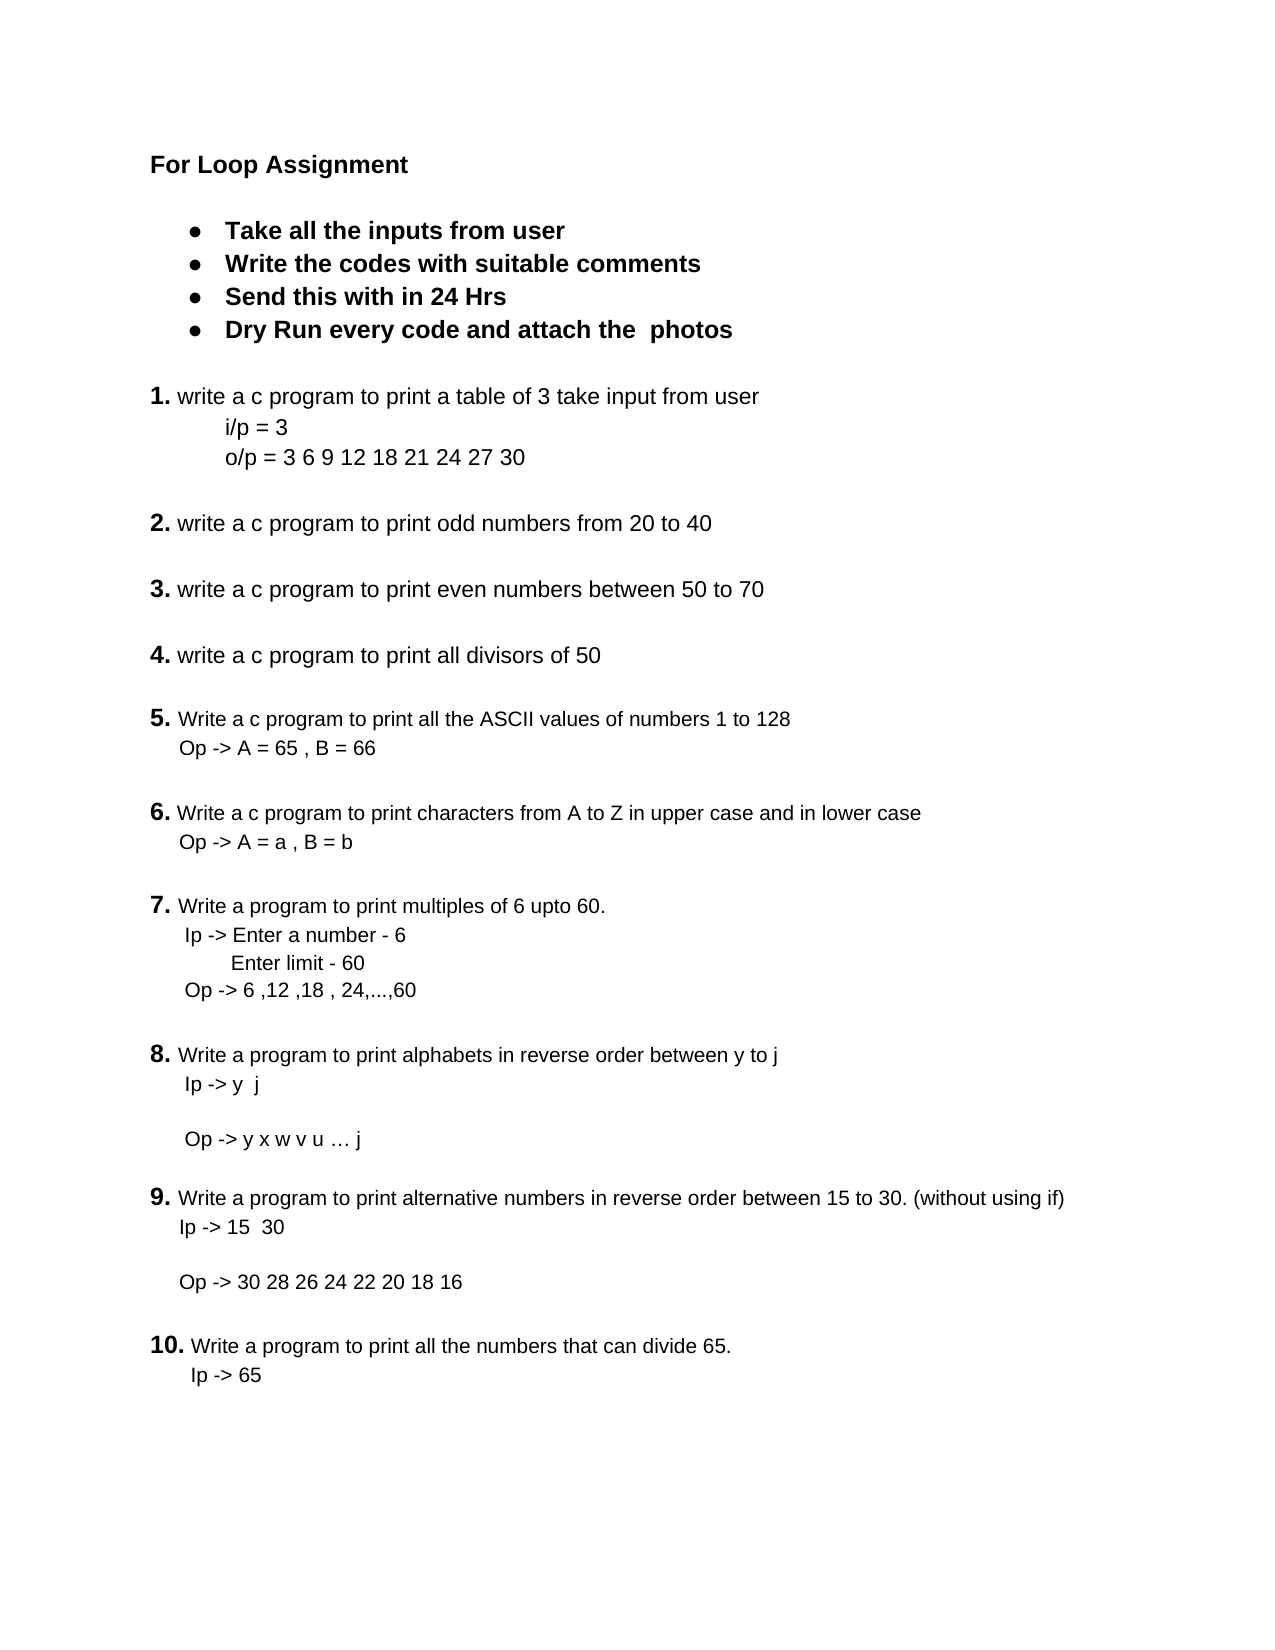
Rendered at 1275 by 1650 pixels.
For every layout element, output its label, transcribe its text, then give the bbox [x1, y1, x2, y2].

text 7. Write a program to print multiples of 6 upto 60. [150, 890, 1125, 919]
text 5. Write a c program to print all the ASCII values of numbers 1 to 128 [150, 703, 1125, 732]
text Enter limit - 60 [150, 951, 1125, 974]
text Ip -> 65 [150, 1363, 1125, 1387]
text Ip -> 15 30 [150, 1214, 1125, 1238]
text o/p = 3 6 9 12 18 21 24 27 30 [150, 444, 1125, 471]
text Op -> 30 28 26 24 22 20 18 16 [150, 1269, 1125, 1293]
text Op -> 6 ,12 ,18 , 24,...,60 [150, 978, 1125, 1002]
text 10. Write a program to print all the numbers that can divide 65. [150, 1330, 1125, 1359]
list Dry Run every code and attach the photos [187, 315, 1125, 344]
text 8. Write a program to print alphabets in reverse order between y to j [150, 1038, 1125, 1067]
list Write the codes with suitable comments [187, 249, 1125, 278]
text 2. write a c program to print odd numbers from 20 to 40 [150, 508, 1125, 536]
text 1. write a c program to print a table of 3 take input from user [150, 381, 1125, 410]
text 6. Write a c program to print characters from A to Z in upper case and in lower case [150, 796, 1125, 825]
text Op -> y x w v u … j [150, 1127, 1125, 1151]
text 9. Write a program to print alternative numbers in reverse order between 15 to 30. (without using if) [150, 1182, 1125, 1210]
text i/p = 3 [150, 414, 1125, 441]
text 4. write a c program to print all divisors of 50 [150, 640, 1125, 668]
text Ip -> y j [150, 1072, 1125, 1096]
text 3. write a c program to print even numbers between 50 to 70 [150, 574, 1125, 602]
list Send this with in 24 Hrs [187, 282, 1125, 311]
text For Loop Assignment [150, 150, 1125, 179]
text Op -> A = 65 , B = 66 [150, 736, 1125, 760]
list Take all the inputs from user [187, 216, 1125, 245]
text Op -> A = a , B = b [150, 829, 1125, 853]
text Ip -> Enter a number - 6 [150, 923, 1125, 947]
